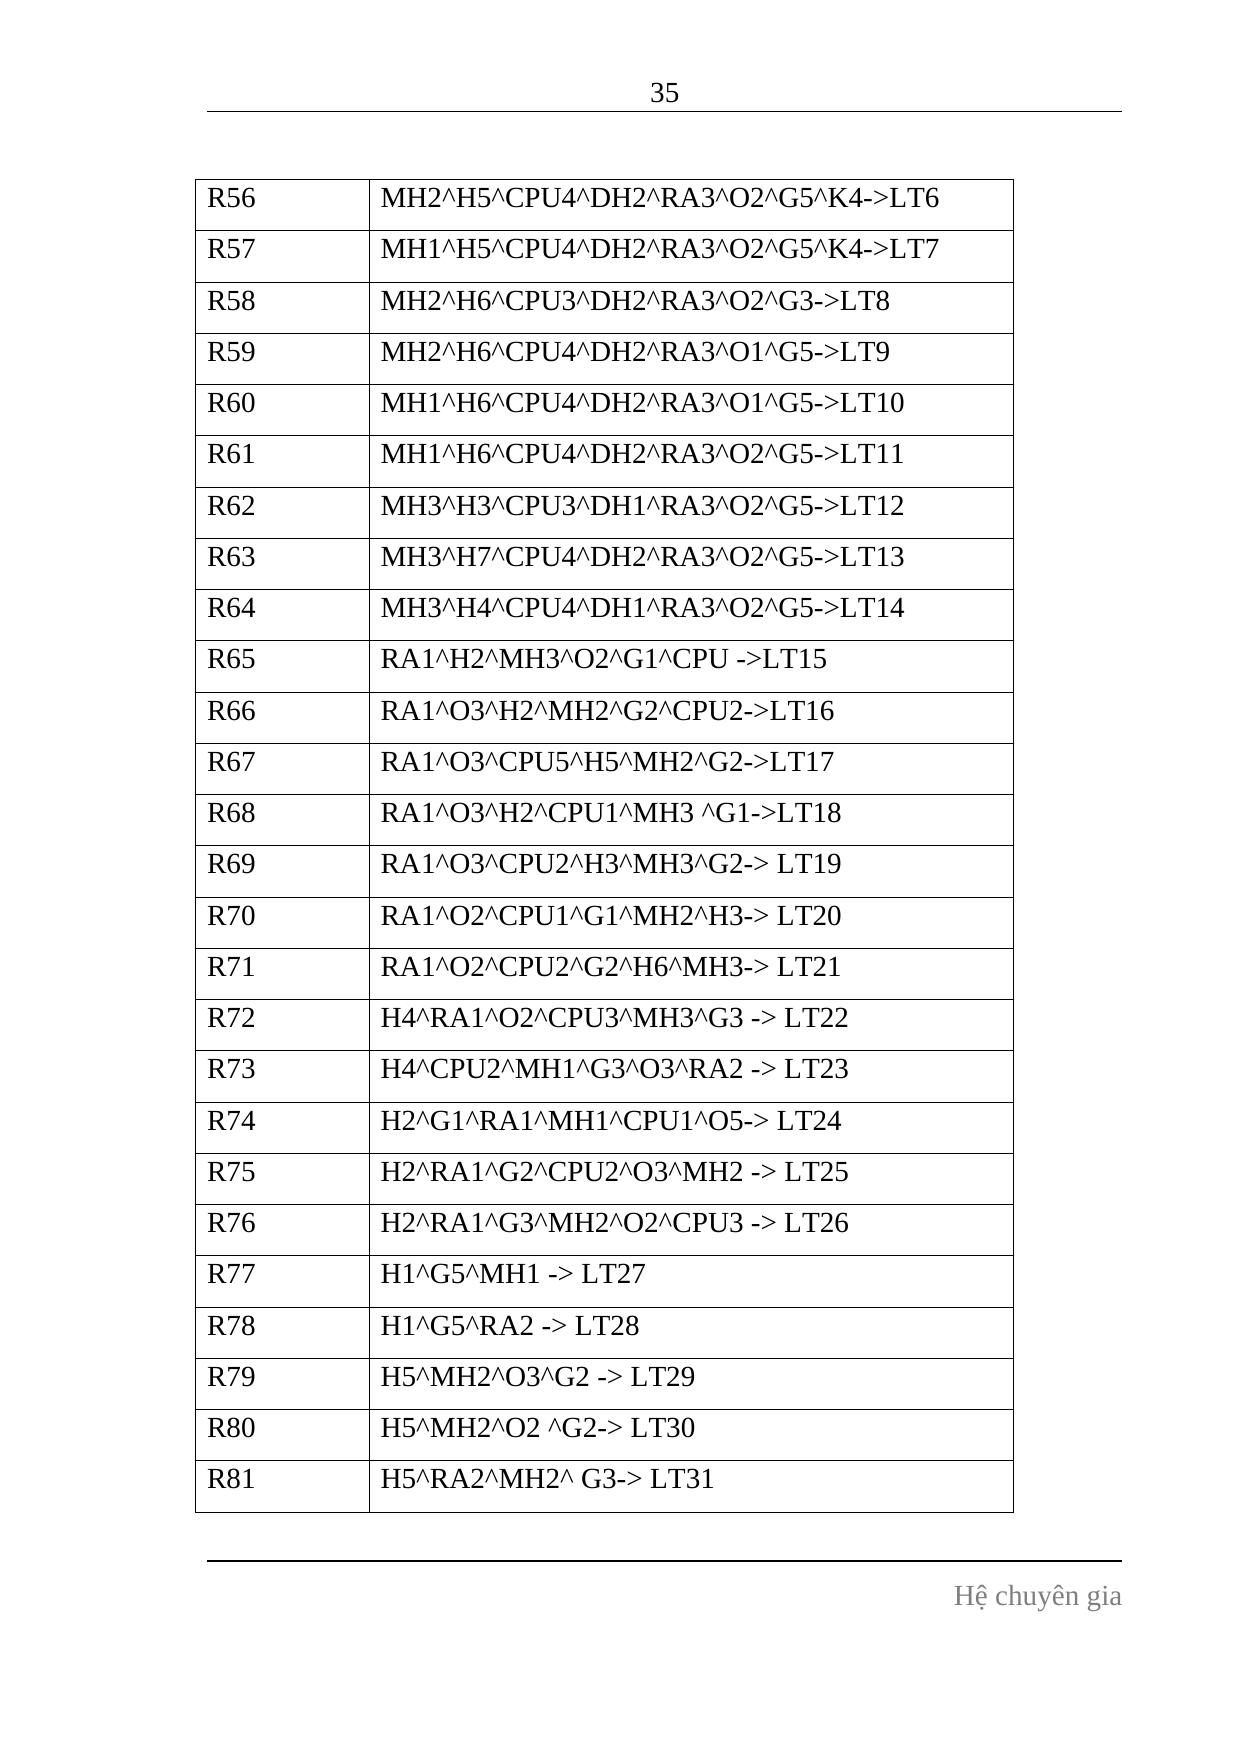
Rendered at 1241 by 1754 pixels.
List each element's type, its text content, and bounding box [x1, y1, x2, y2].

table_cell H2^G1^RA1^MH1^CPU1^O5-> LT24 [370, 1103, 1013, 1153]
table_cell H2^RA1^G2^CPU2^O3^MH2 -> LT25 [370, 1154, 1013, 1204]
table_cell MH1^H6^CPU4^DH2^RA3^O2^G5->LT11 [370, 436, 1013, 487]
table_cell MH3^H4^CPU4^DH1^RA3^O2^G5->LT14 [370, 590, 1013, 640]
table_cell R64 [196, 590, 369, 640]
table_cell R72 [196, 1000, 369, 1050]
table_cell R75 [196, 1154, 369, 1204]
table_cell H4^CPU2^MH1^G3^O3^RA2 -> LT23 [370, 1051, 1013, 1102]
table_cell R74 [196, 1103, 369, 1153]
table_cell R63 [196, 539, 369, 589]
table_cell H2^RA1^G3^MH2^O2^CPU3 -> LT26 [370, 1205, 1013, 1255]
table_cell R79 [196, 1359, 369, 1409]
table_cell MH1^H6^CPU4^DH2^RA3^O1^G5->LT10 [370, 385, 1013, 435]
table_cell RA1^O2^CPU1^G1^MH2^H3-> LT20 [370, 898, 1013, 948]
table_cell R78 [196, 1308, 369, 1358]
table_cell H4^RA1^O2^CPU3^MH3^G3 -> LT22 [370, 1000, 1013, 1050]
table_cell MH2^H6^CPU4^DH2^RA3^O1^G5->LT9 [370, 334, 1013, 384]
table_cell H1^G5^MH1 -> LT27 [370, 1256, 1013, 1307]
table_cell R61 [196, 436, 369, 487]
table_cell RA1^O3^H2^CPU1^MH3 ^G1->LT18 [370, 795, 1013, 845]
table_cell R71 [196, 949, 369, 999]
table_cell R62 [196, 488, 369, 538]
table_cell R77 [196, 1256, 369, 1307]
table_cell R70 [196, 898, 369, 948]
table_cell R73 [196, 1051, 369, 1102]
table_cell R59 [196, 334, 369, 384]
table_cell H5^MH2^O3^G2 -> LT29 [370, 1359, 1013, 1409]
table_cell H5^RA2^MH2^ G3-> LT31 [370, 1461, 1013, 1512]
table_cell R57 [196, 231, 369, 282]
table_cell R56 [196, 180, 369, 230]
table_cell MH3^H3^CPU3^DH1^RA3^O2^G5->LT12 [370, 488, 1013, 538]
table_cell MH2^H6^CPU3^DH2^RA3^O2^G3->LT8 [370, 283, 1013, 333]
table_cell MH2^H5^CPU4^DH2^RA3^O2^G5^K4->LT6 [370, 180, 1013, 230]
table_cell RA1^O2^CPU2^G2^H6^MH3-> LT21 [370, 949, 1013, 999]
table_cell MH3^H7^CPU4^DH2^RA3^O2^G5->LT13 [370, 539, 1013, 589]
table_cell R80 [196, 1410, 369, 1460]
table_cell RA1^O3^H2^MH2^G2^CPU2->LT16 [370, 693, 1013, 743]
table_cell MH1^H5^CPU4^DH2^RA3^O2^G5^K4->LT7 [370, 231, 1013, 282]
table_cell R81 [196, 1461, 369, 1512]
table_cell RA1^H2^MH3^O2^G1^CPU ->LT15 [370, 641, 1013, 692]
table_cell R60 [196, 385, 369, 435]
table_cell R69 [196, 846, 369, 897]
table_cell R65 [196, 641, 369, 692]
table_cell H1^G5^RA2 -> LT28 [370, 1308, 1013, 1358]
table_cell H5^MH2^O2 ^G2-> LT30 [370, 1410, 1013, 1460]
table_cell R76 [196, 1205, 369, 1255]
table_cell R68 [196, 795, 369, 845]
table_cell RA1^O3^CPU5^H5^MH2^G2->LT17 [370, 744, 1013, 794]
table_cell R67 [196, 744, 369, 794]
table_cell R66 [196, 693, 369, 743]
table_cell R58 [196, 283, 369, 333]
table_cell RA1^O3^CPU2^H3^MH3^G2-> LT19 [370, 846, 1013, 897]
